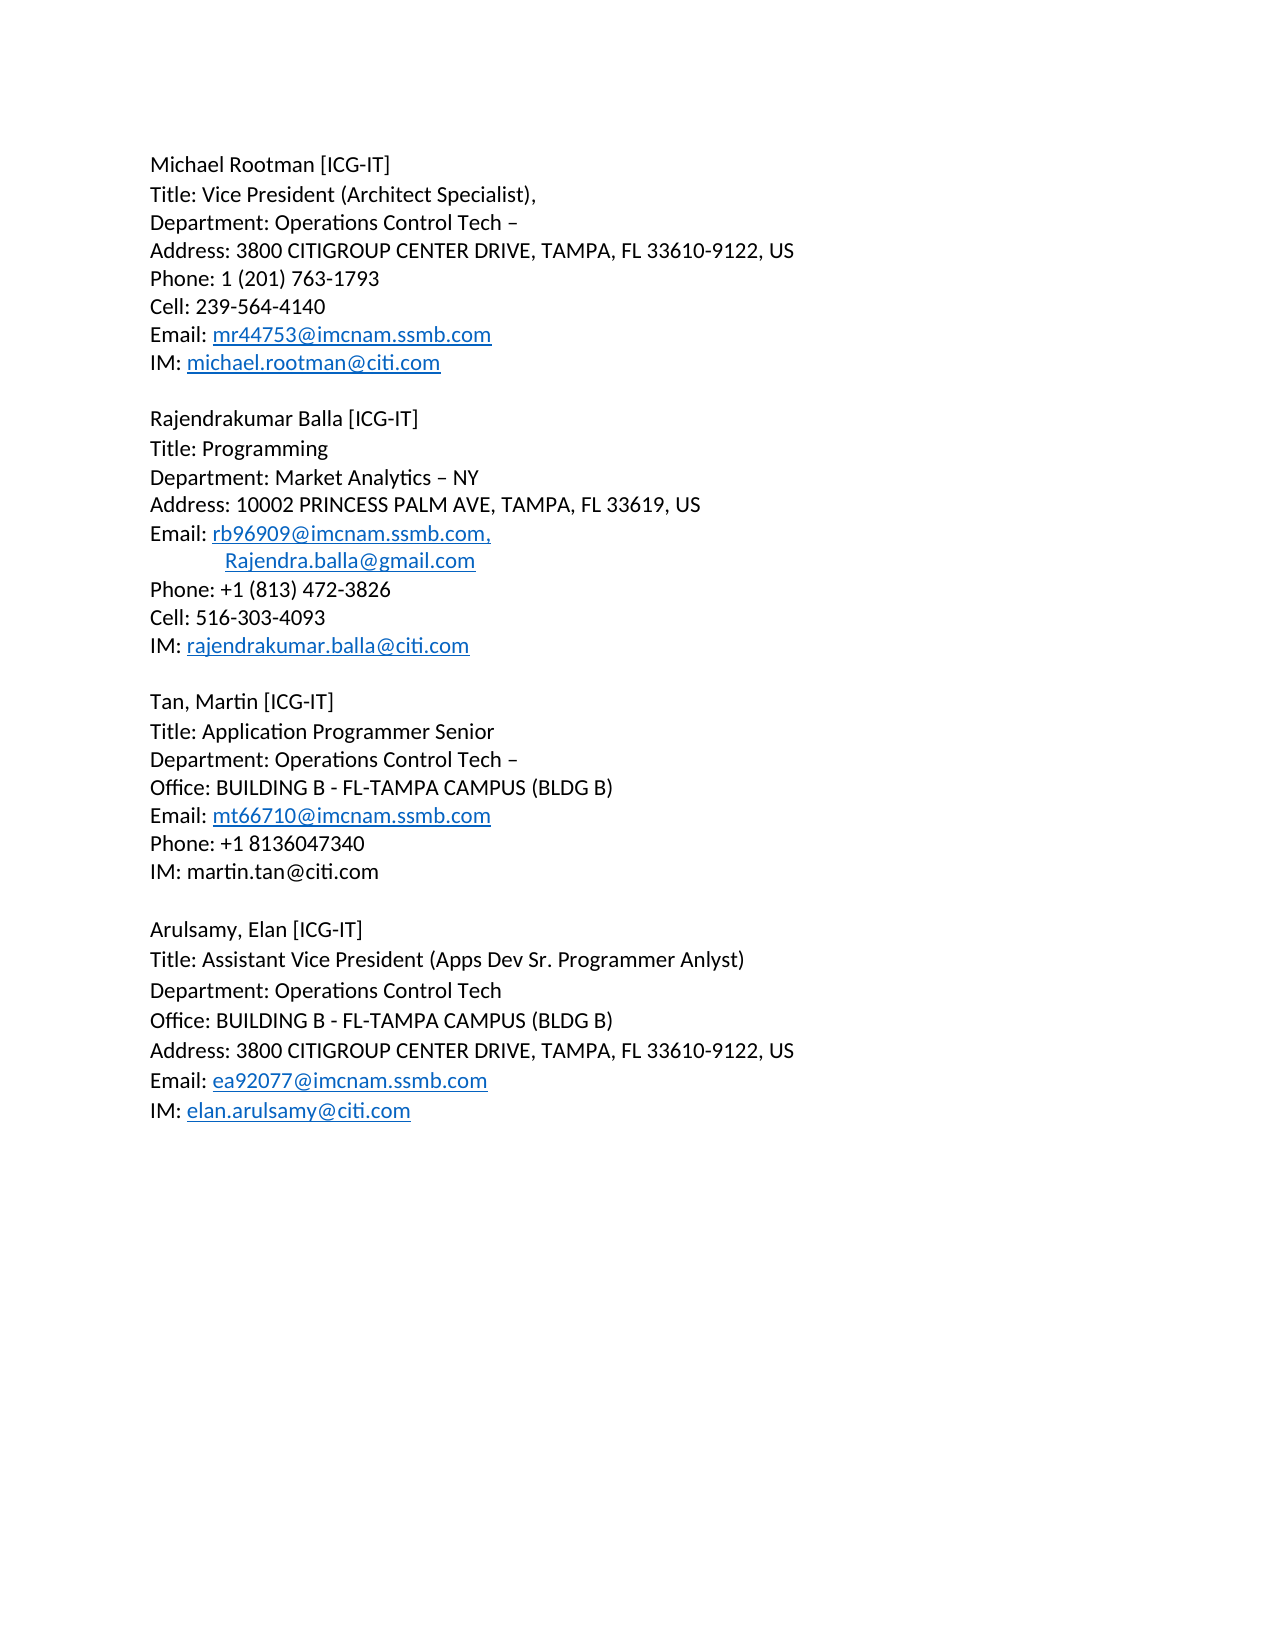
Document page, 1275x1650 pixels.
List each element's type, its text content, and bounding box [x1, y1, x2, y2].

text Email: mt66710@imcnam.ssmb.com [150, 801, 1125, 829]
text Department: Operations Control Tech – [150, 745, 1125, 773]
text Address: 3800 CITIGROUP CENTER DRIVE, TAMPA, FL 33610-9122, US [150, 236, 1125, 264]
text Arulsamy, Elan [ICG-IT] [150, 915, 1125, 943]
text Email: ea92077@imcnam.ssmb.com [150, 1066, 1125, 1094]
text Cell: 239-564-4140 [150, 292, 1125, 320]
text Address: 10002 PRINCESS PALM AVE, TAMPA, FL 33619, US [150, 491, 1125, 519]
text IM: rajendrakumar.balla@citi.com [150, 631, 1125, 659]
text Department: Operations Control Tech [150, 976, 1125, 1004]
text Email: mr44753@imcnam.ssmb.com [150, 320, 1125, 348]
text Cell: 516-303-4093 [150, 603, 1125, 631]
text Rajendrakumar Balla [ICG-IT] [150, 404, 1125, 432]
text Phone: +1 8136047340 [150, 829, 1125, 857]
text Phone: 1 (201) 763-1793 [150, 264, 1125, 292]
text Address: 3800 CITIGROUP CENTER DRIVE, TAMPA, FL 33610-9122, US [150, 1036, 1125, 1064]
text Department: Market Analytics – NY [150, 463, 1125, 491]
text Office: BUILDING B - FL-TAMPA CAMPUS (BLDG B) [150, 1006, 1125, 1034]
text Rajendra.balla@gmail.com [150, 547, 1125, 575]
text Title: Application Programmer Senior [150, 717, 1125, 745]
text Office: BUILDING B - FL-TAMPA CAMPUS (BLDG B) [150, 773, 1125, 801]
text Tan, Martin [ICG-IT] [150, 687, 1125, 715]
text IM: martin.tan@citi.com [150, 857, 1125, 885]
text Michael Rootman [ICG-IT] [150, 150, 1125, 178]
text Department: Operations Control Tech – [150, 208, 1125, 236]
text Email: rb96909@imcnam.ssmb.com, [150, 519, 1125, 547]
text IM: michael.rootman@citi.com [150, 348, 1125, 376]
text Phone: +1 (813) 472-3826 [150, 575, 1125, 603]
text Title: Assistant Vice President (Apps Dev Sr. Programmer Anlyst) [150, 946, 1125, 973]
text Title: Programming [150, 434, 1125, 463]
text IM: elan.arulsamy@citi.com [150, 1097, 1125, 1124]
text Title: Vice President (Architect Specialist), [150, 180, 1125, 208]
